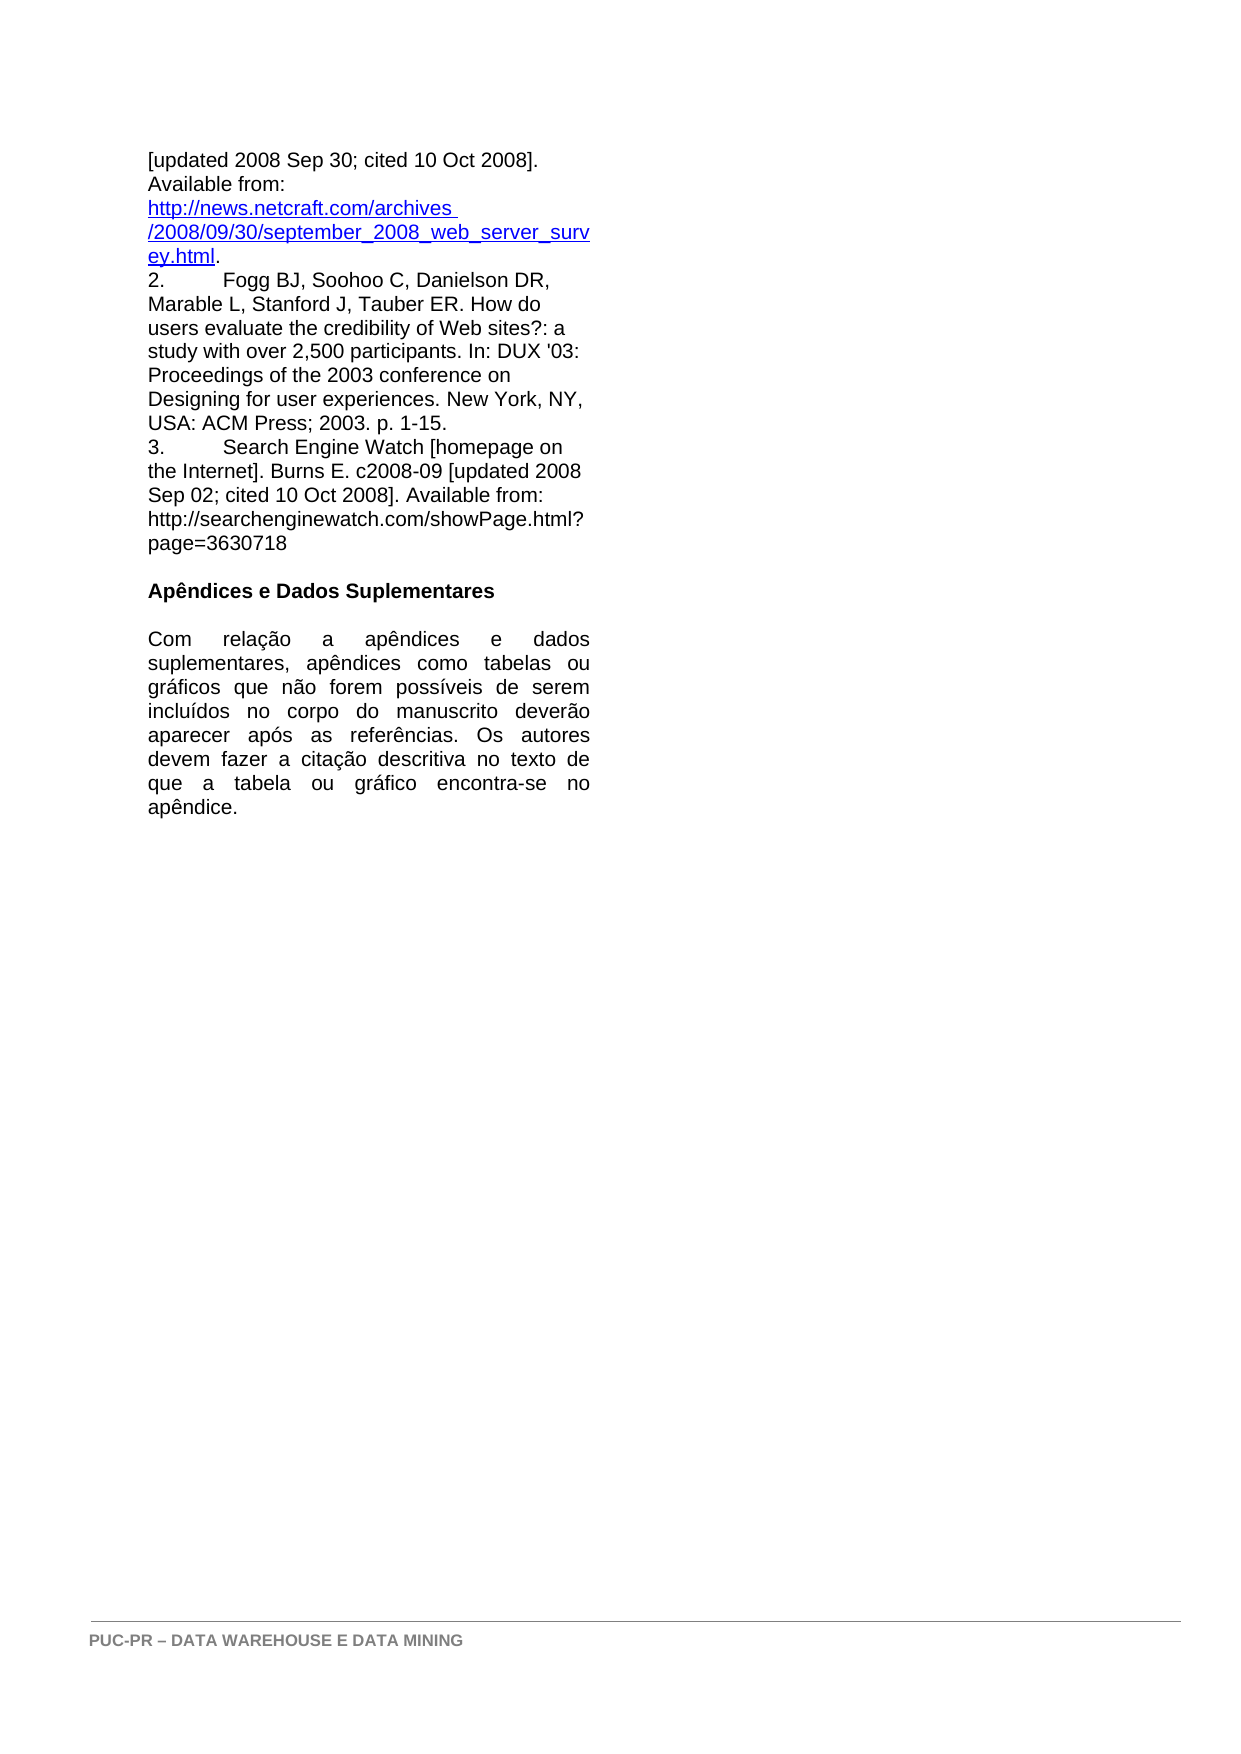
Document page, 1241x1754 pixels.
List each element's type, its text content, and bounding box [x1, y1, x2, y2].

subtitle Search Engine Watch [homepage on the Internet]. Burns E. c2008-09 [updated 2008 Sep 02; cited 10 Oct 2008]. Available from: http://searchenginewatch.com/showPage.html?page=3630718 [148, 435, 591, 555]
subtitle Fogg BJ, Soohoo C, Danielson DR, Marable L, Stanford J, Tauber ER. How do users evaluate the credibility of Web sites?: a study with over 2,500 participants. In: DUX '03: Proceedings of the 2003 conference on Designing for user experiences. New York, NY, USA: ACM Press; 2003. p. 1-15. [148, 267, 591, 435]
text Apêndices e Dados Suplementares [148, 579, 591, 603]
text Com relação a apêndices e dados suplementares, apêndices como tabelas ou gráficos que não forem possíveis de serem incluídos no corpo do manuscrito deverão aparecer após as referências. Os autores devem fazer a citação descritiva no texto de que a tabela ou gráfico encontra-se no apêndice. [148, 603, 591, 818]
